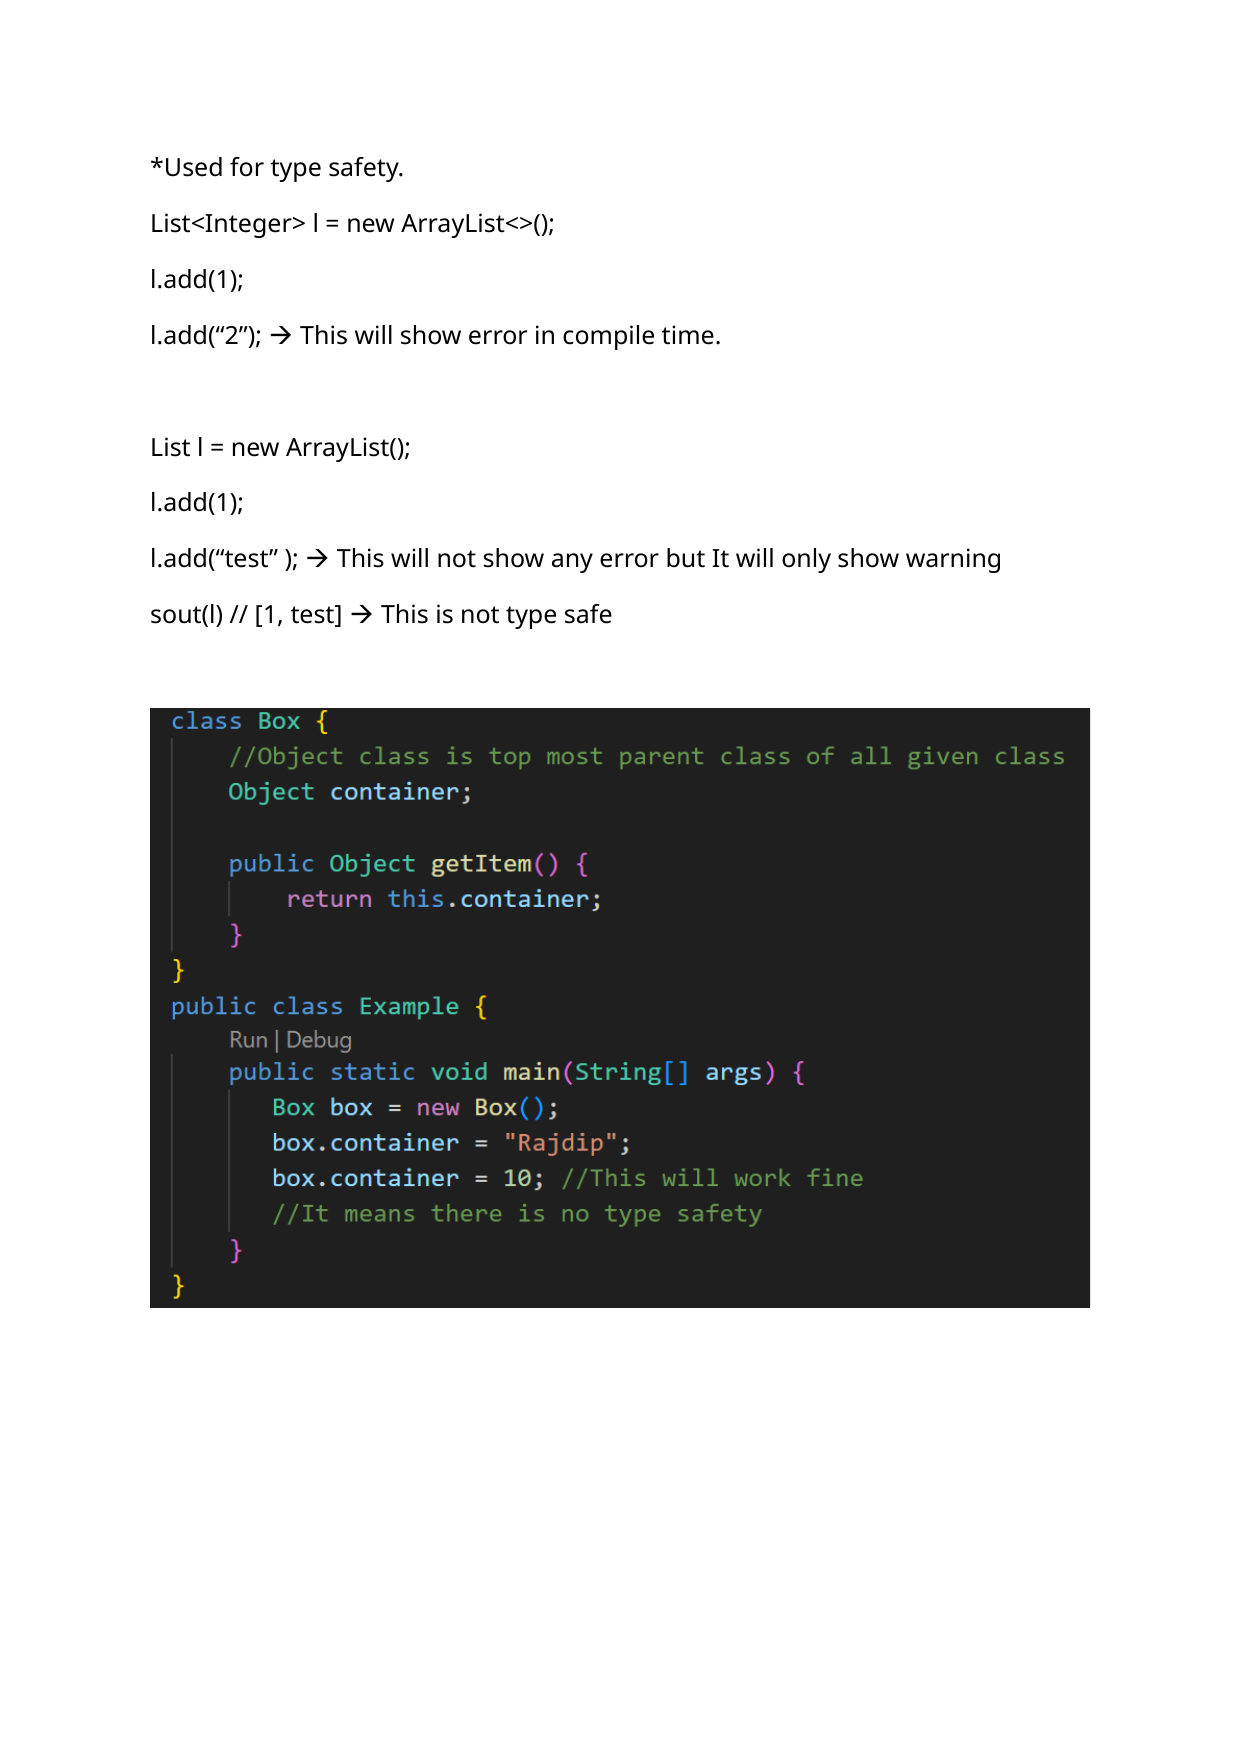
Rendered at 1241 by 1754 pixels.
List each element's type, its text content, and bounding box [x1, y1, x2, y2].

text List<Integer> l = new ArrayList<>(); [150, 206, 1090, 240]
text l.add(1); [150, 485, 1090, 519]
picture [150, 708, 1091, 1308]
text List l = new ArrayList(); [150, 429, 1090, 463]
text l.add(“test” ); This will not show any error but It will only show warning [150, 541, 1090, 575]
text l.add(“2”); This will show error in compile time. [150, 317, 1090, 352]
text l.add(1); [150, 262, 1090, 296]
text sout(l) // [1, test] This is not type safe [150, 597, 1090, 631]
text *Used for type safety. [150, 150, 1090, 184]
